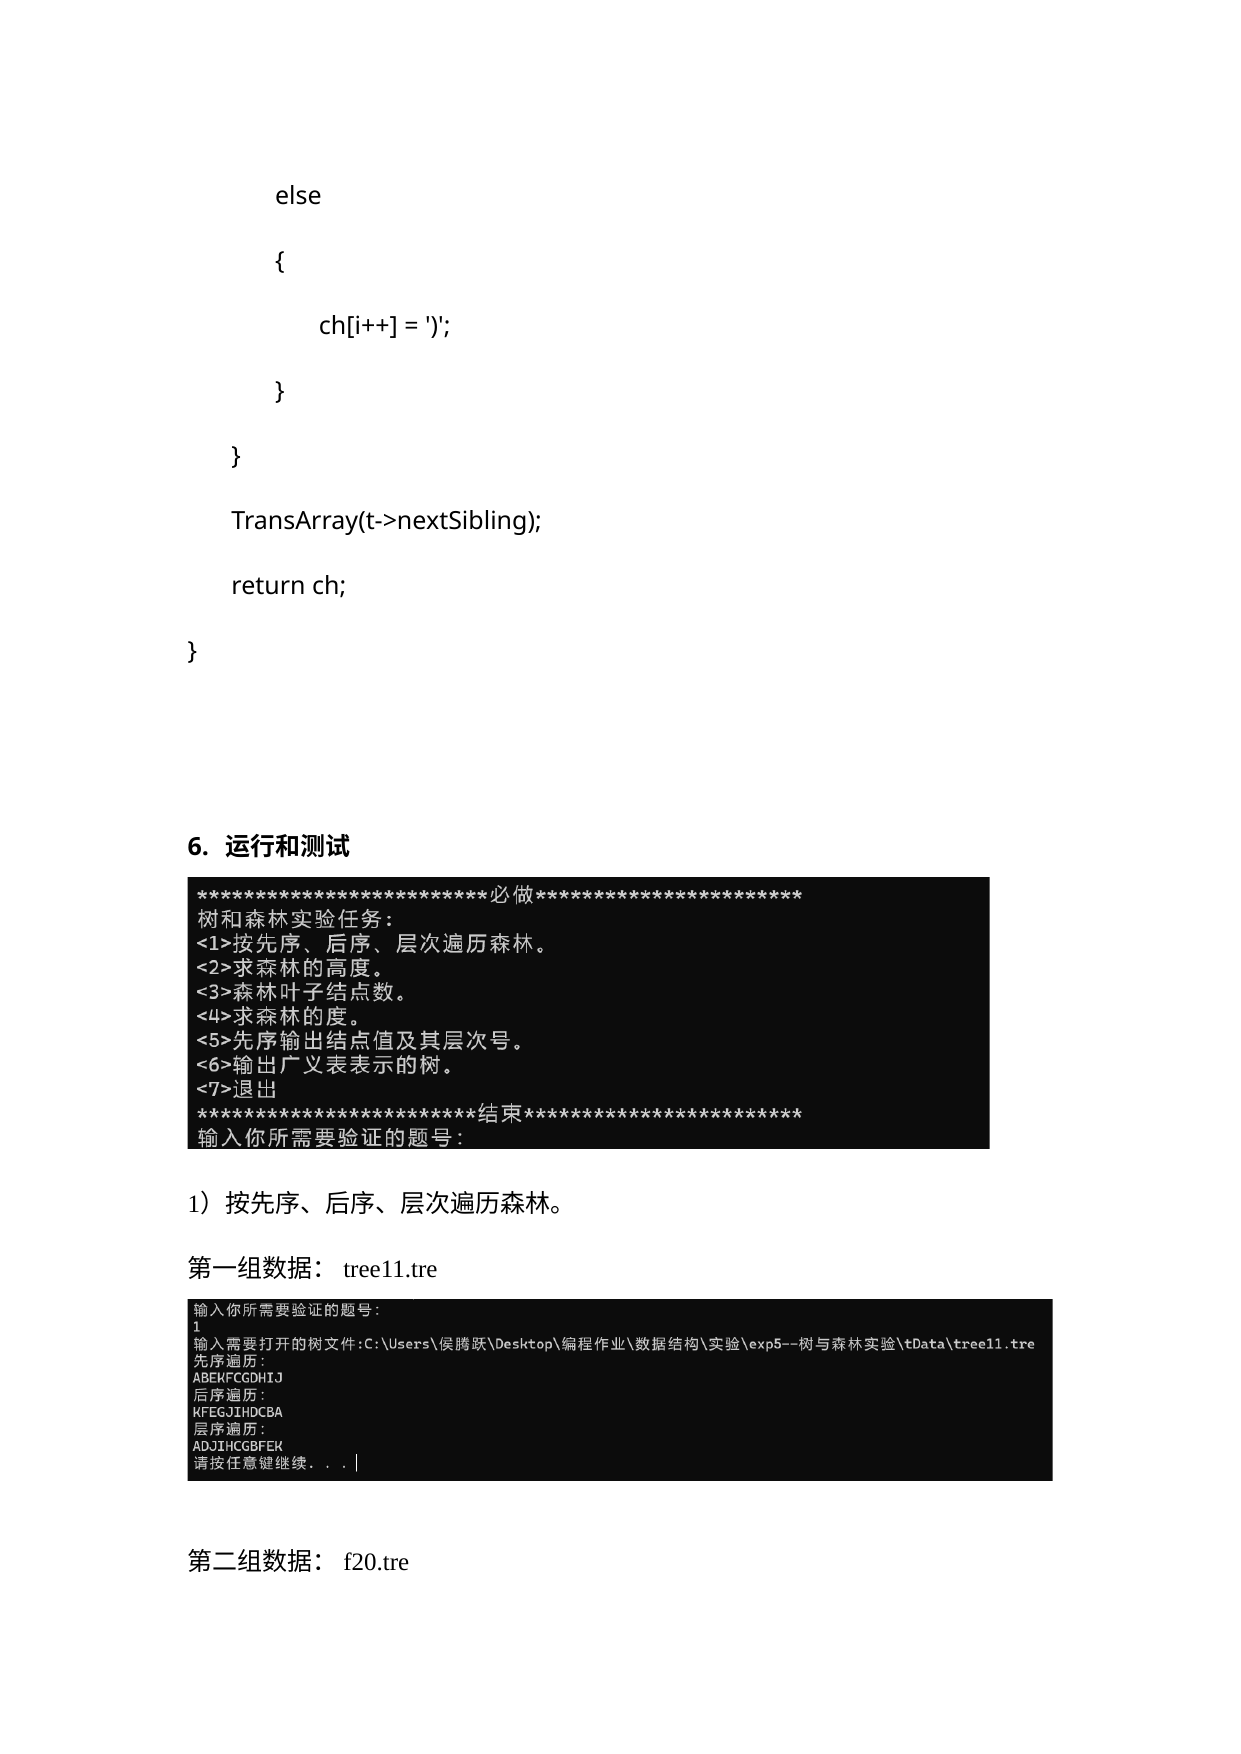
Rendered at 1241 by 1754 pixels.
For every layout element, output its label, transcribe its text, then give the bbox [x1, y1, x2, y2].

picture [187, 1299, 1053, 1481]
text ch[i++] = ')'; [187, 292, 1053, 357]
text 1）按先序、后序、层次遍历森林。 [187, 1169, 1053, 1234]
text else [187, 162, 1053, 227]
text TransArray(t->nextSibling); [187, 487, 1053, 552]
text } [187, 422, 1053, 487]
text return ch; [187, 552, 1053, 617]
text 第一组数据： tree11.tre [187, 1234, 1053, 1299]
list 运行和测试 [187, 812, 1053, 877]
text { [187, 227, 1053, 292]
text } [187, 357, 1053, 422]
text 第二组数据： f20.tre [187, 1527, 1053, 1592]
text } [187, 617, 1053, 682]
picture [187, 877, 990, 1149]
